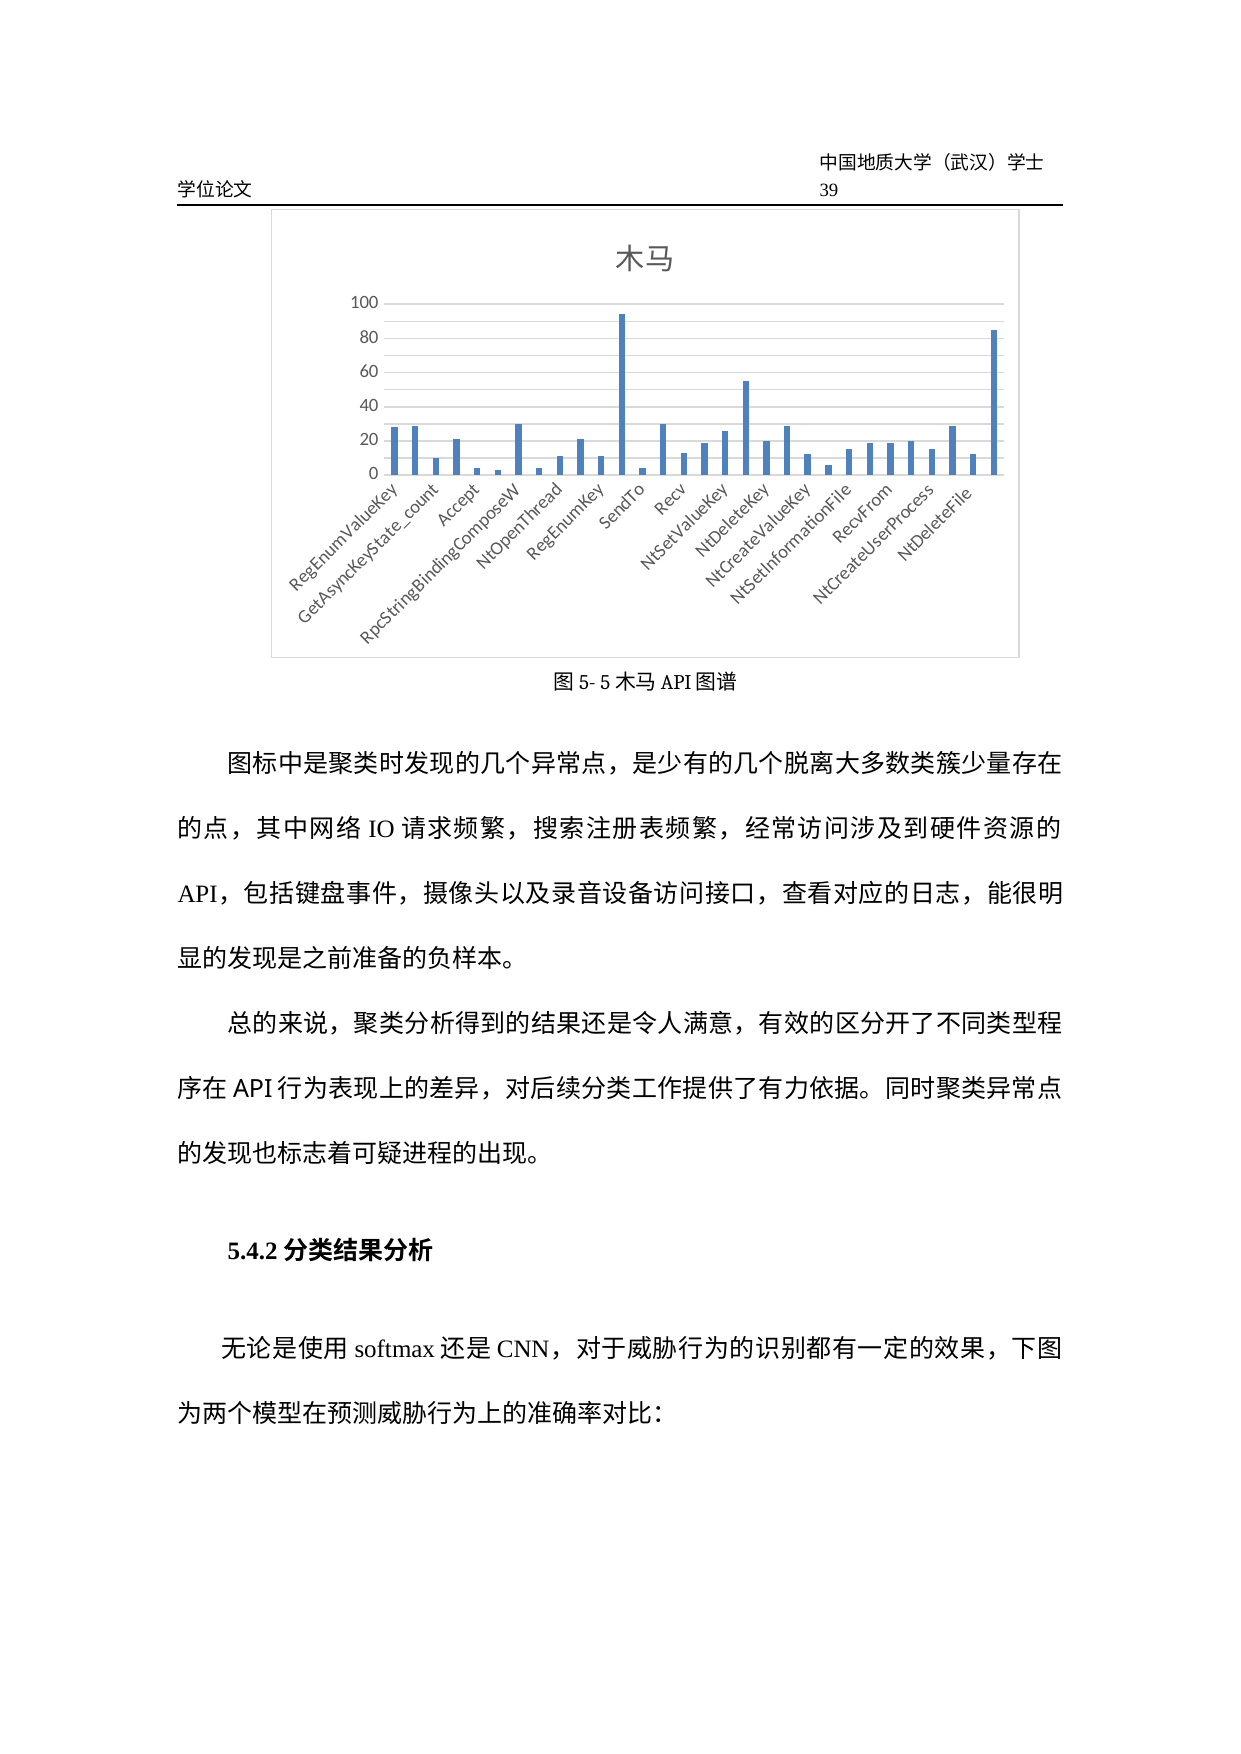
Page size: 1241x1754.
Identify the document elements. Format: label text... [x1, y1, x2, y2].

text 总的来说，聚类分析得到的结果还是令人满意，有效的区分开了不同类型程序在API行为表现上的差异，对后续分类工作提供了有力依据。同时聚类异常点的发现也标志着可疑进程的出现。 [177, 989, 1063, 1184]
text 无论是使用softmax还是CNN，对于威胁行为的识别都有一定的效果，下图为两个模型在预测威胁行为上的准确率对比： [177, 1314, 1063, 1444]
text 图 5- 5 木马API图谱 [177, 664, 1063, 696]
subtitle 5.4.2 分类结果分析 [177, 1216, 1063, 1281]
text 图标中是聚类时发现的几个异常点，是少有的几个脱离大多数类簇少量存在的点，其中网络IO请求频繁，搜索注册表频繁，经常访问涉及到硬件资源的API，包括键盘事件，摄像头以及录音设备访问接口，查看对应的日志，能很明显的发现是之前准备的负样本。 [177, 729, 1063, 989]
